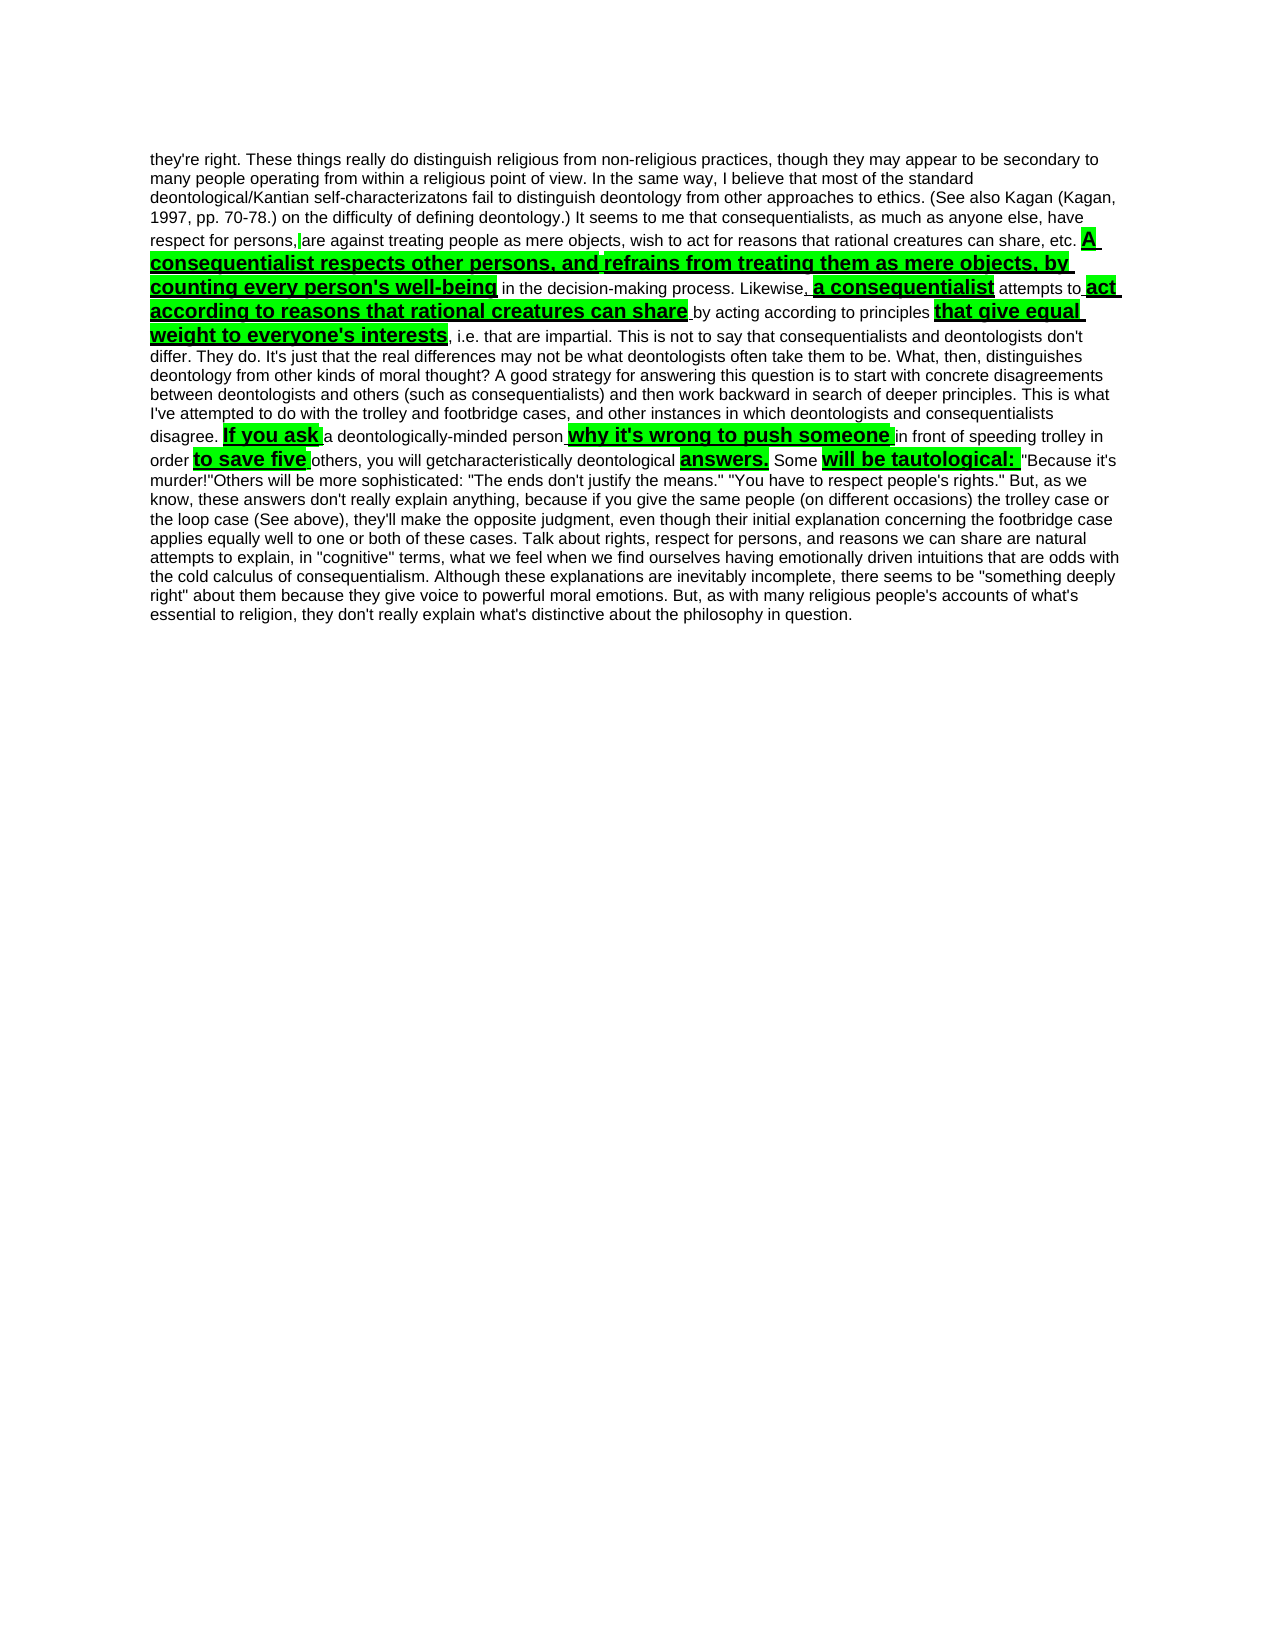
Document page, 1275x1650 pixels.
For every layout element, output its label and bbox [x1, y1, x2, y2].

text [150, 150, 1125, 624]
